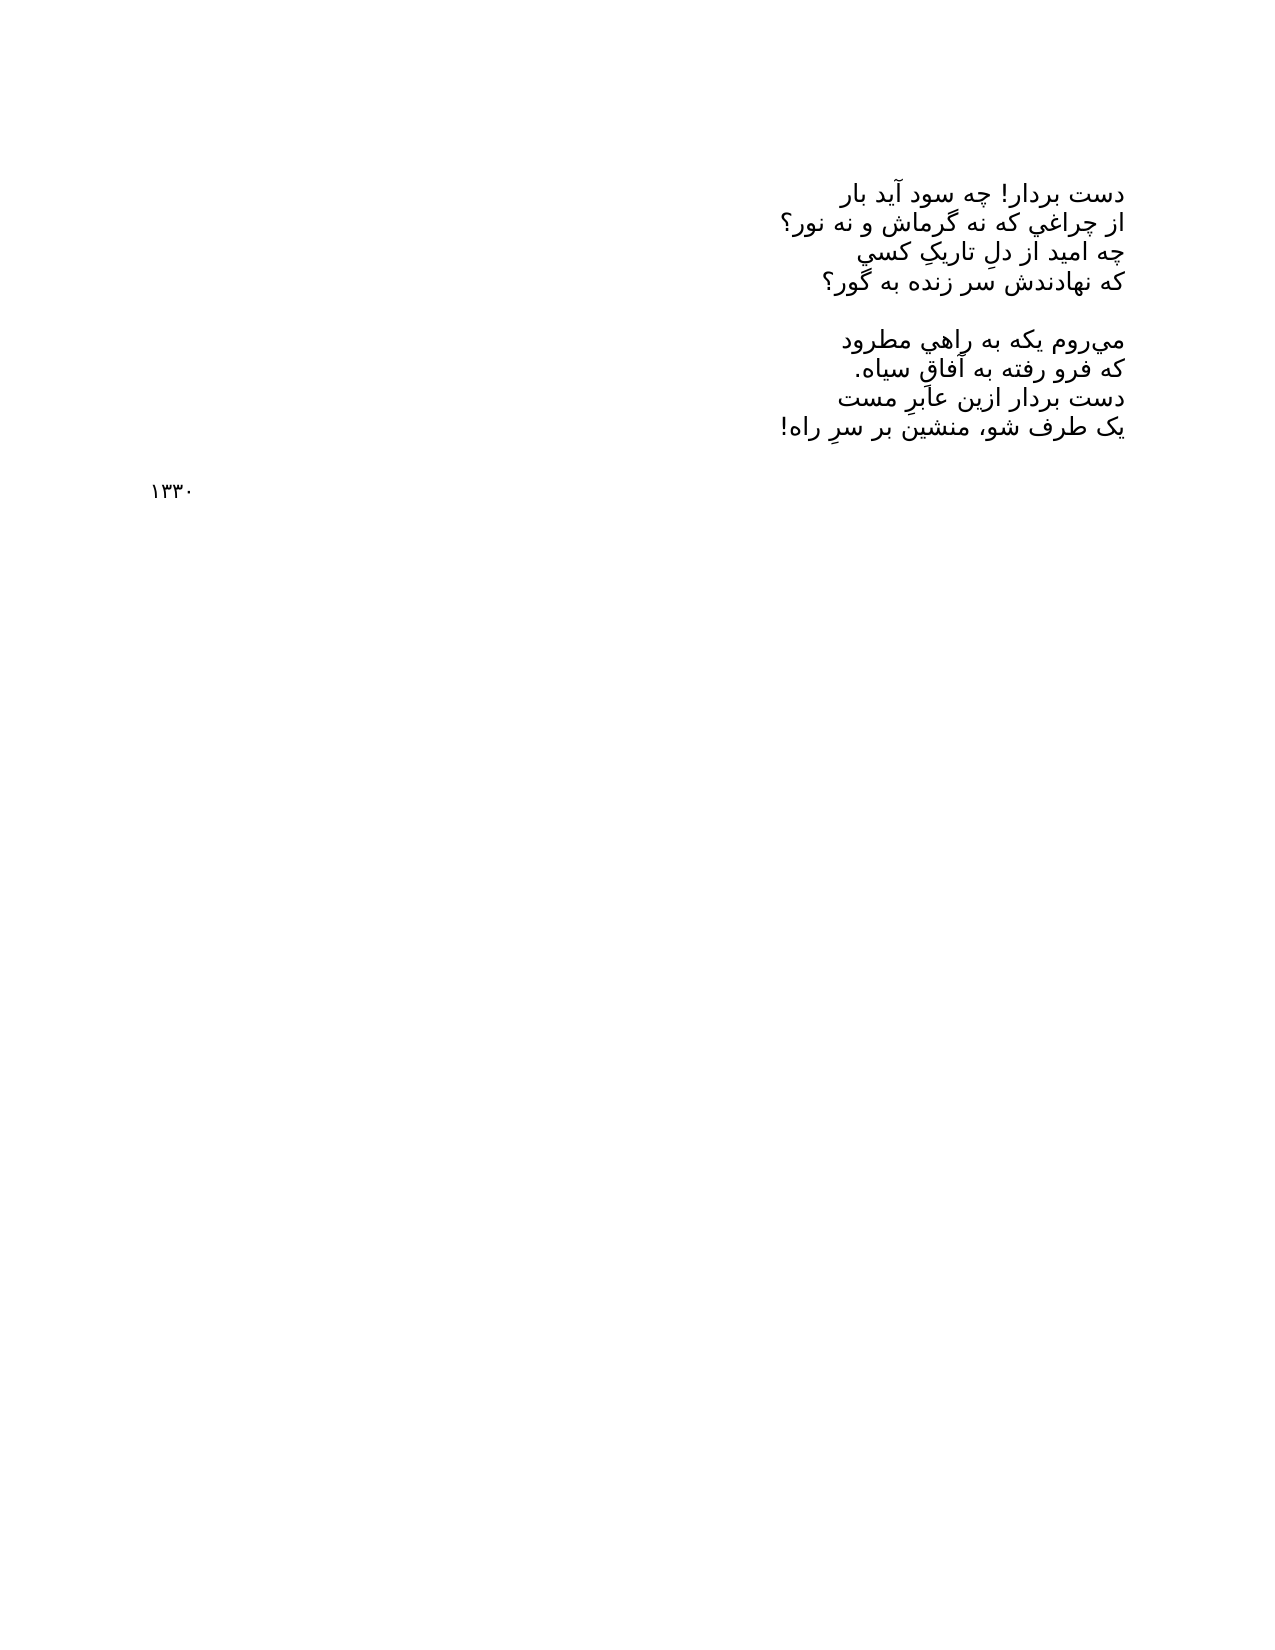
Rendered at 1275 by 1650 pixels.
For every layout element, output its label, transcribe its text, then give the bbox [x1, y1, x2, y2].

text دست بردار! چه سود آيد بار [150, 179, 1125, 208]
text از چراغي که نه گرماش و نه نور؟ [150, 208, 1125, 237]
text يک طرف شو، منشين بر سرِ راه! [150, 412, 1125, 442]
text که فرو رفته به آفاقِ سياه. [150, 354, 1125, 383]
text چه اميد از دلِ تاريکِ کسي [150, 237, 1125, 267]
text مي‌روم يکه به راهي مطرود [150, 325, 1125, 354]
text دست بردار ازين عابرِ مست [150, 383, 1125, 412]
text ۱۳۳۰ [150, 479, 1125, 503]
text که نهادندش سر زنده به گور؟ [150, 267, 1125, 296]
